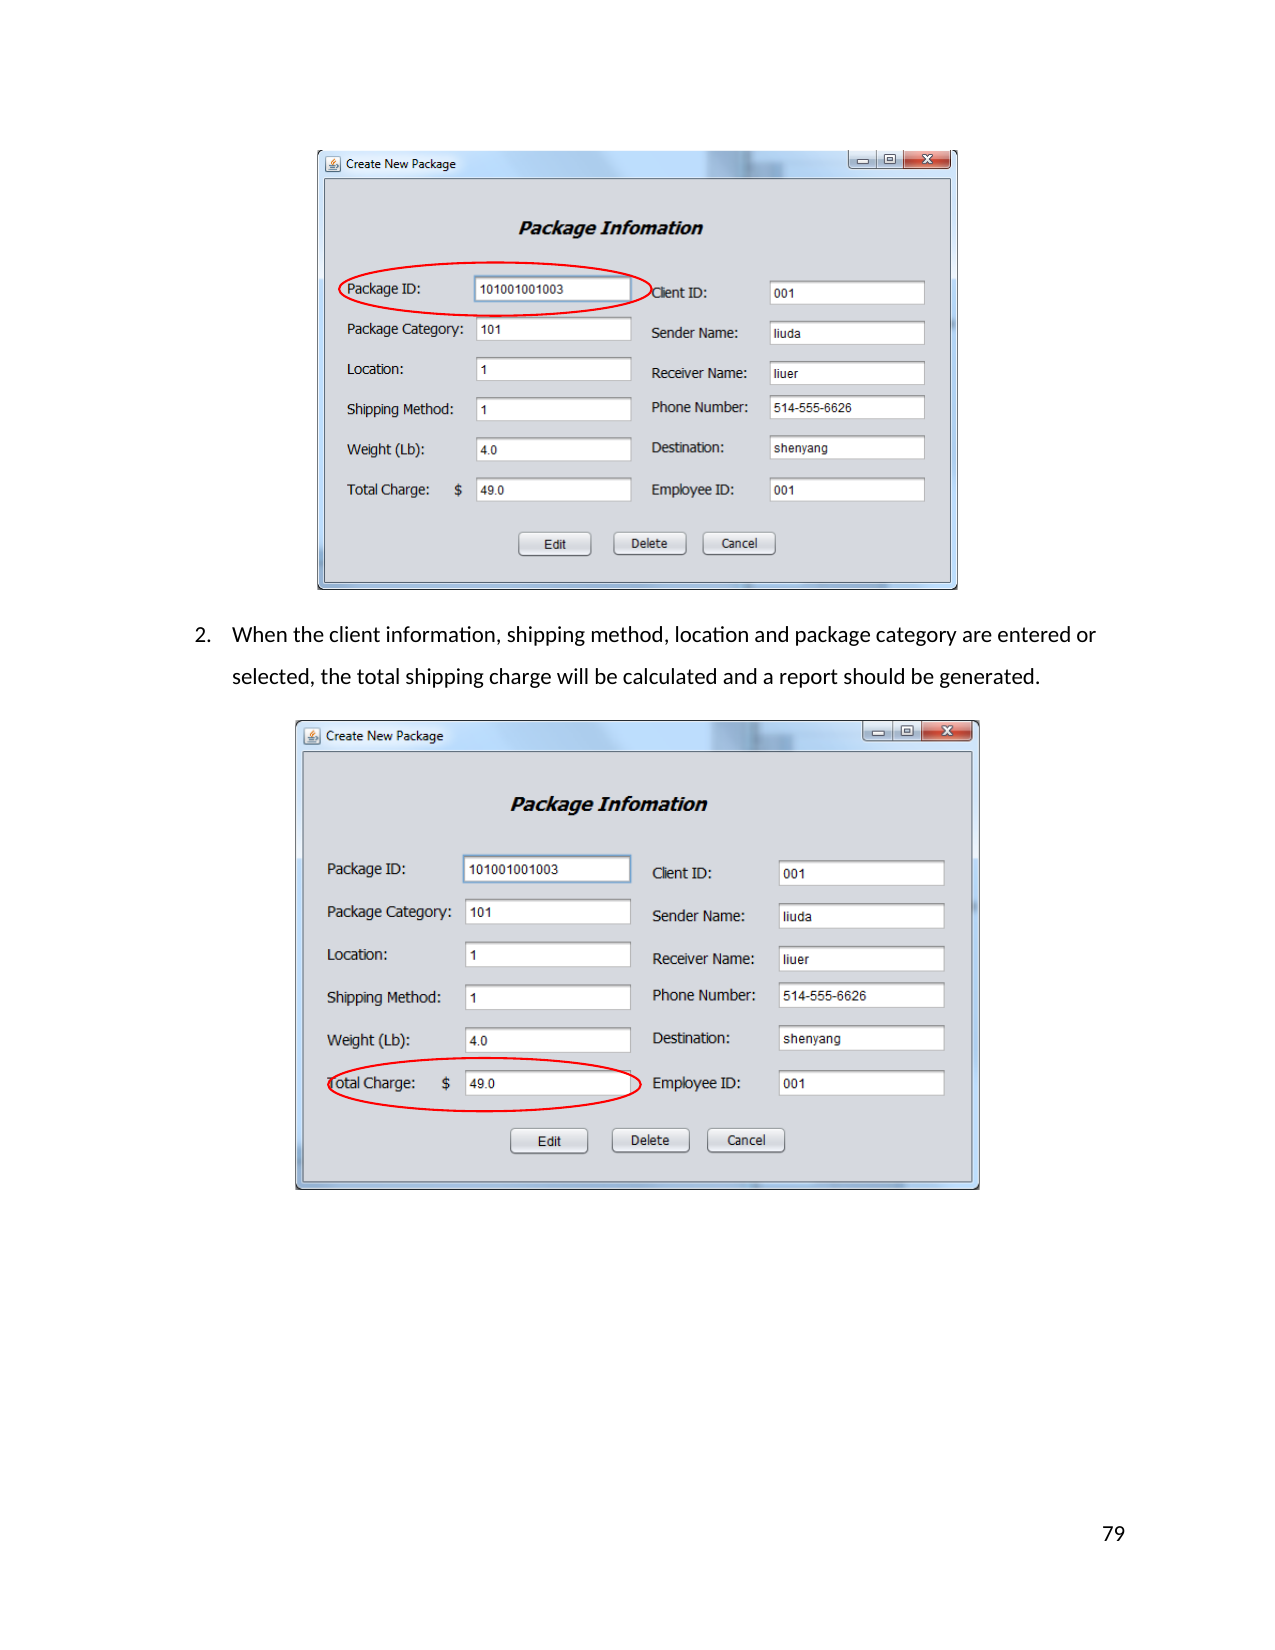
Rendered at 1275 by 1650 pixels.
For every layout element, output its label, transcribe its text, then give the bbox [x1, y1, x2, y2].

list When the client information, shipping method, location and package category are entered or selected, the total shipping charge will be calculated and a report should be generated. [194, 620, 1125, 690]
picture [317, 150, 958, 590]
picture [295, 720, 980, 1190]
